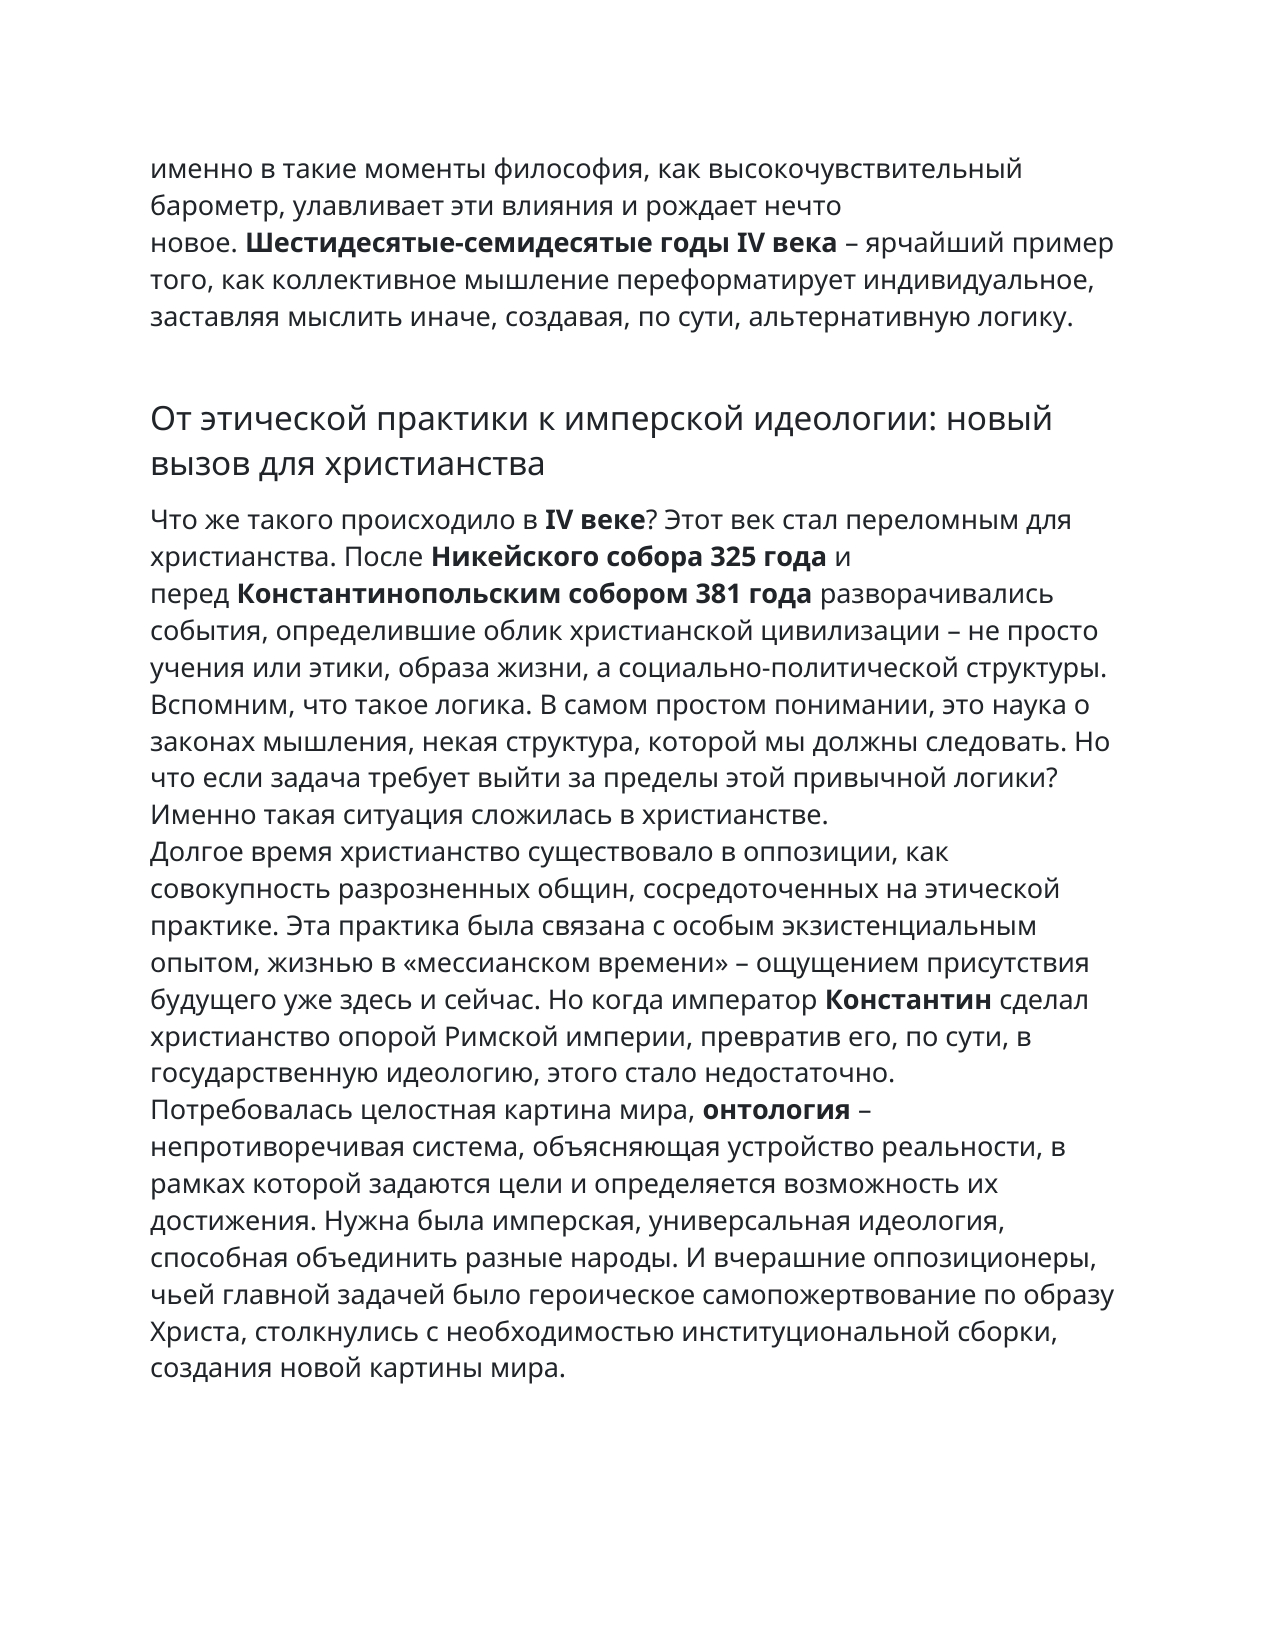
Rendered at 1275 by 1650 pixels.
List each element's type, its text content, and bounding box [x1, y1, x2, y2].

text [150, 150, 1125, 363]
text Потребовалась целостная картина мира, онтология – непротиворечивая система, объясняющая устройство реальности, в рамках которой задаются цели и определяется возможность их достижения. Нужна была имперская, универсальная идеология, способная объединить разные народы. И вчерашние оппозиционеры, чьей главной задачей было героическое самопожертвование по образу Христа, столкнулись с необходимостью институциональной сборки, создания новой картины мира. [150, 1091, 1125, 1414]
text Что же такого происходило в IV веке? Этот век стал переломным для христианства. После Никейского собора 325 года и перед Константинопольским собором 381 года разворачивались события, определившие облик христианской цивилизации – не просто учения или этики, образа жизни, а социально-политической структуры. [150, 501, 1125, 685]
text Вспомним, что такое логика. В самом простом понимании, это наука о законах мышления, некая структура, которой мы должны следовать. Но что если задача требует выйти за пределы этой привычной логики? Именно такая ситуация сложилась в христианстве. [150, 685, 1125, 833]
subtitle От этической практики к имперской идеологии: новый вызов для христианства [150, 394, 1125, 485]
text Долгое время христианство существовало в оппозиции, как совокупность разрозненных общин, сосредоточенных на этической практике. Эта практика была связана с особым экзистенциальным опытом, жизнью в «мессианском времени» – ощущением присутствия будущего уже здесь и сейчас. Но когда император Константин сделал христианство опорой Римской империи, превратив его, по сути, в государственную идеологию, этого стало недостаточно. [150, 833, 1125, 1091]
